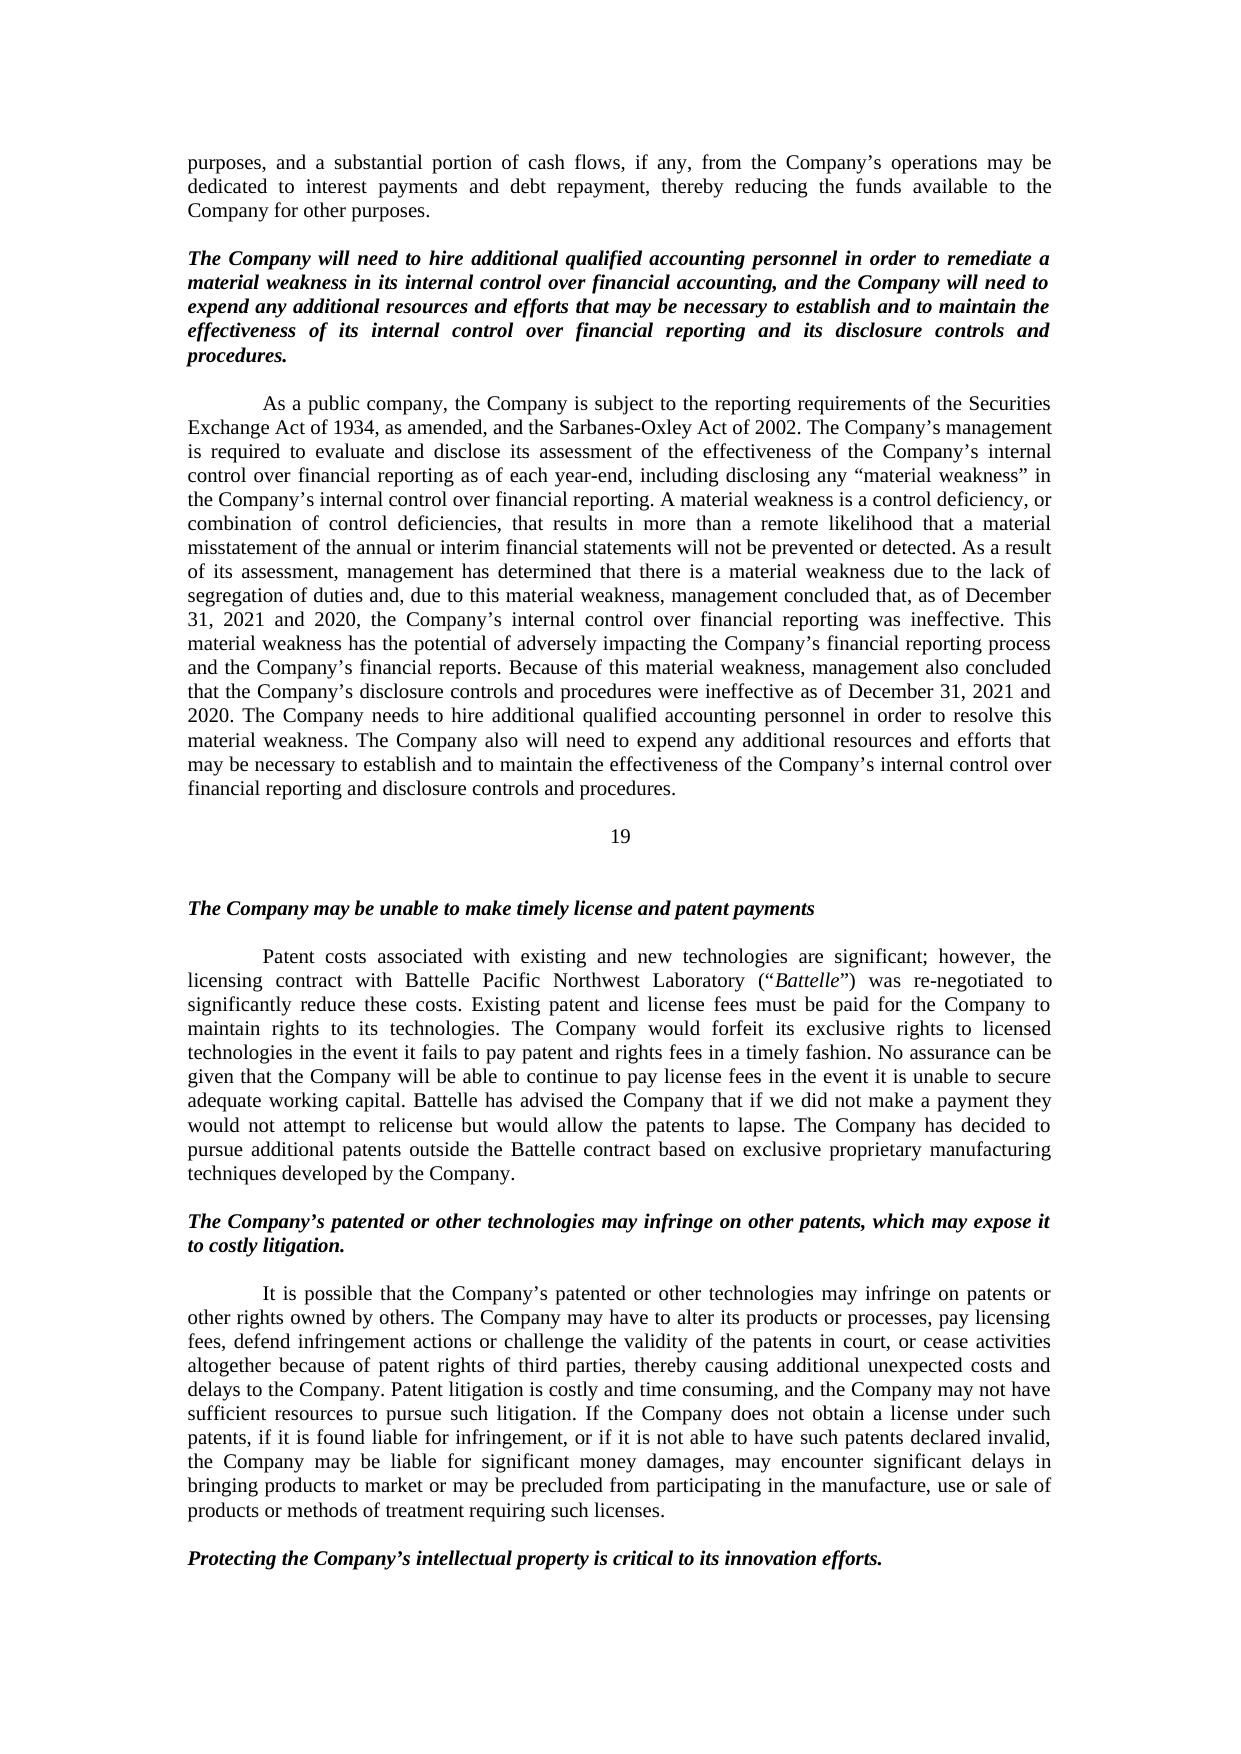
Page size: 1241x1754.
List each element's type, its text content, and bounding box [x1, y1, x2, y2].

table_header 19 [188, 824, 1053, 848]
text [187, 150, 1053, 222]
text Protecting the Company’s intellectual property is critical to its innovation efforts. [187, 1546, 1053, 1570]
text The Company will need to hire additional qualified accounting personnel in order to remediate a material weakness in its internal control over financial accounting, and the Company will need to expend any additional resources and efforts that may be necessary to establish and to maintain the effectiveness of its internal control over financial reporting and its disclosure controls and procedures. [187, 246, 1053, 367]
text Patent costs associated with existing and new technologies are significant; however, the licensing contract with Battelle Pacific Northwest Laboratory (“Battelle”) was re-negotiated to significantly reduce these costs. Existing patent and license fees must be paid for the Company to maintain rights to its technologies. The Company would forfeit its exclusive rights to licensed technologies in the event it fails to pay patent and rights fees in a timely fashion. No assurance can be given that the Company will be able to continue to pay license fees in the event it is unable to secure adequate working capital. Battelle has advised the Company that if we did not make a payment they would not attempt to relicense but would allow the patents to lapse. The Company has decided to pursue additional patents outside the Battelle contract based on exclusive proprietary manufacturing techniques developed by the Company. [187, 944, 1053, 1185]
text The Company’s patented or other technologies may infringe on other patents, which may expose it to costly litigation. [187, 1209, 1053, 1257]
text As a public company, the Company is subject to the reporting requirements of the Securities Exchange Act of 1934, as amended, and the Sarbanes-Oxley Act of 2002. The Company’s management is required to evaluate and disclose its assessment of the effectiveness of the Company’s internal control over financial reporting as of each year-end, including disclosing any “material weakness” in the Company’s internal control over financial reporting. A material weakness is a control deficiency, or combination of control deficiencies, that results in more than a remote likelihood that a material misstatement of the annual or interim financial statements will not be prevented or detected. As a result of its assessment, management has determined that there is a material weakness due to the lack of segregation of duties and, due to this material weakness, management concluded that, as of December 31, 2021 and 2020, the Company’s internal control over financial reporting was ineffective. This material weakness has the potential of adversely impacting the Company’s financial reporting process and the Company’s financial reports. Because of this material weakness, management also concluded that the Company’s disclosure controls and procedures were ineffective as of December 31, 2021 and 2020. The Company needs to hire additional qualified accounting personnel in order to resolve this material weakness. The Company also will need to expend any additional resources and efforts that may be necessary to establish and to maintain the effectiveness of the Company’s internal control over financial reporting and disclosure controls and procedures. [187, 391, 1053, 800]
text The Company may be unable to make timely license and patent payments [187, 896, 1053, 920]
text It is possible that the Company’s patented or other technologies may infringe on patents or other rights owned by others. The Company may have to alter its products or processes, pay licensing fees, defend infringement actions or challenge the validity of the patents in court, or cease activities altogether because of patent rights of third parties, thereby causing additional unexpected costs and delays to the Company. Patent litigation is costly and time consuming, and the Company may not have sufficient resources to pursue such litigation. If the Company does not obtain a license under such patents, if it is found liable for infringement, or if it is not able to have such patents declared invalid, the Company may be liable for significant money damages, may encounter significant delays in bringing products to market or may be precluded from participating in the manufacture, use or sale of products or methods of treatment requiring such licenses. [187, 1281, 1053, 1522]
